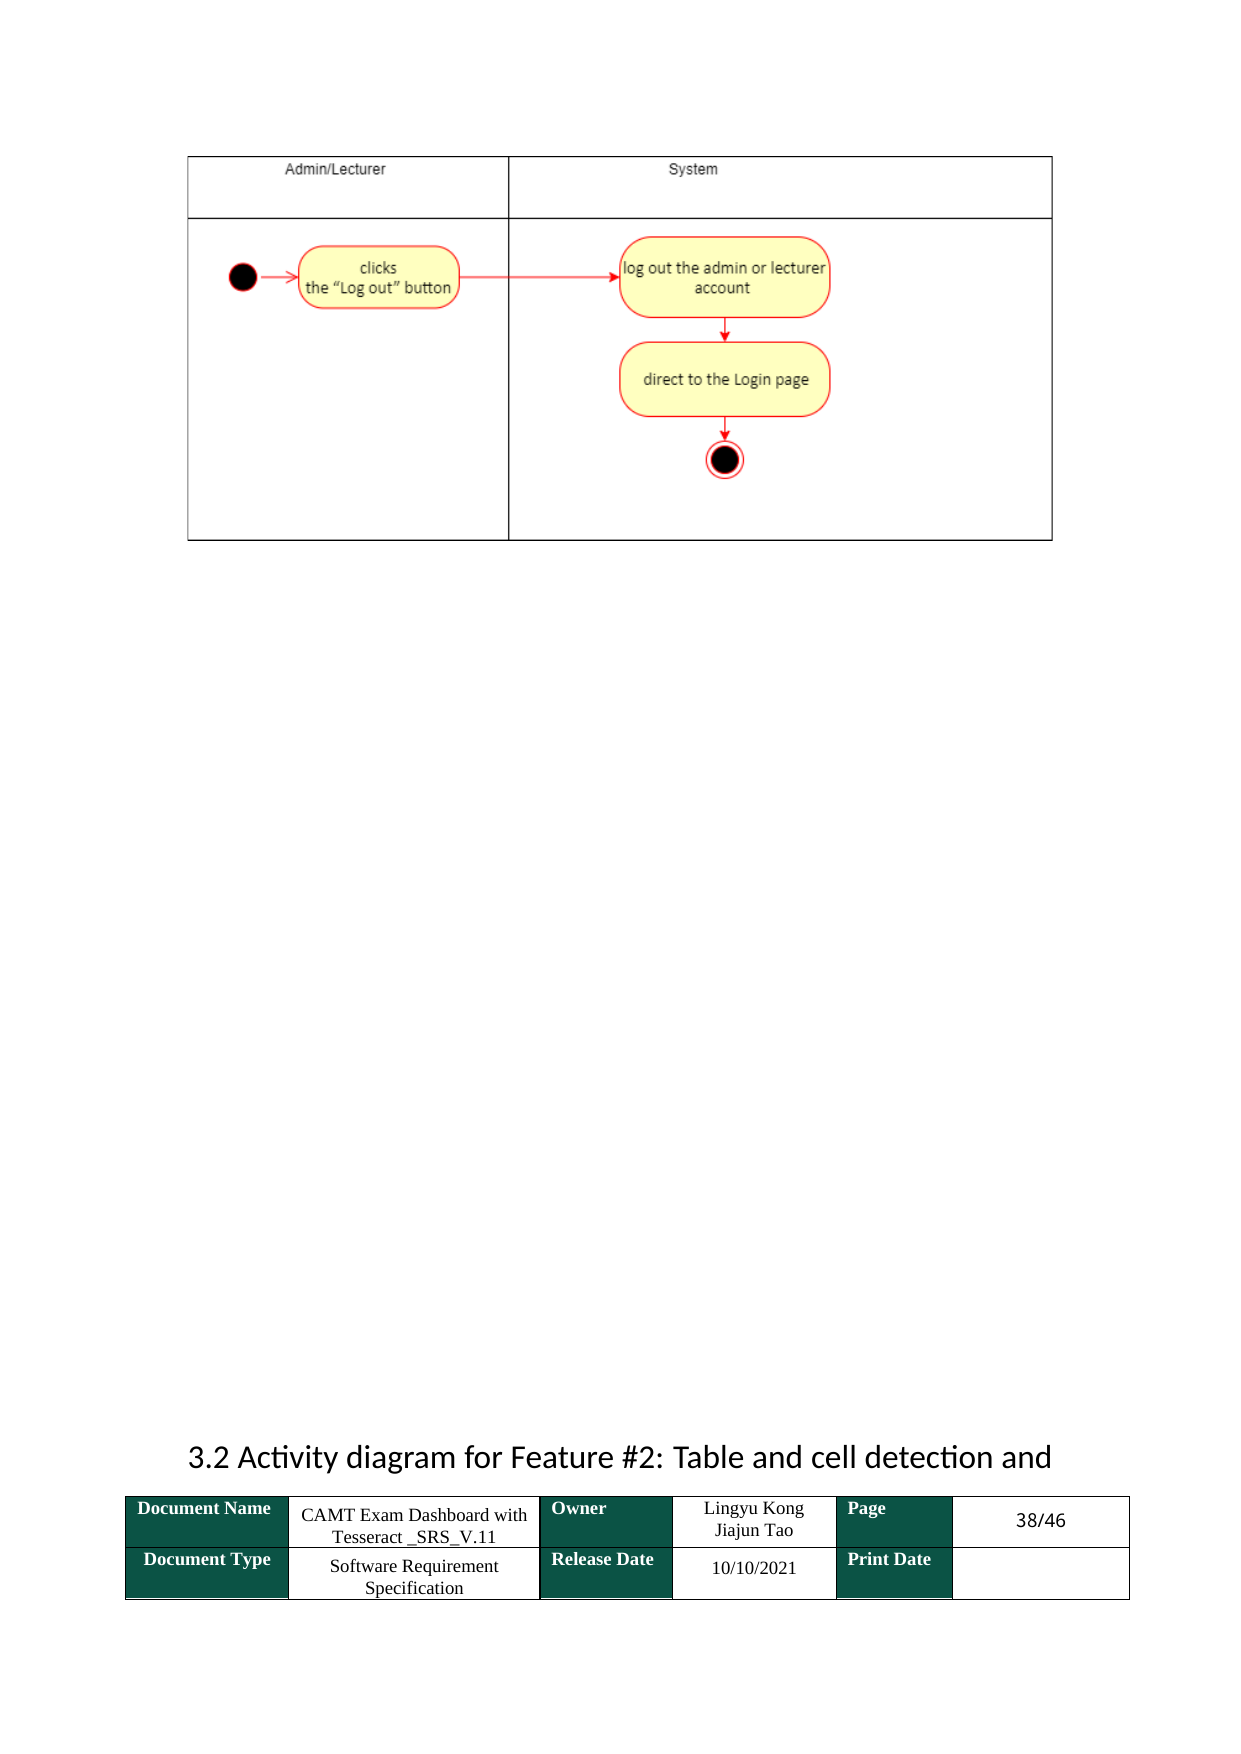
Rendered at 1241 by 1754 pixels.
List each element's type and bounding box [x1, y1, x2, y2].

picture [187, 156, 1053, 541]
text [187, 1424, 1053, 1489]
